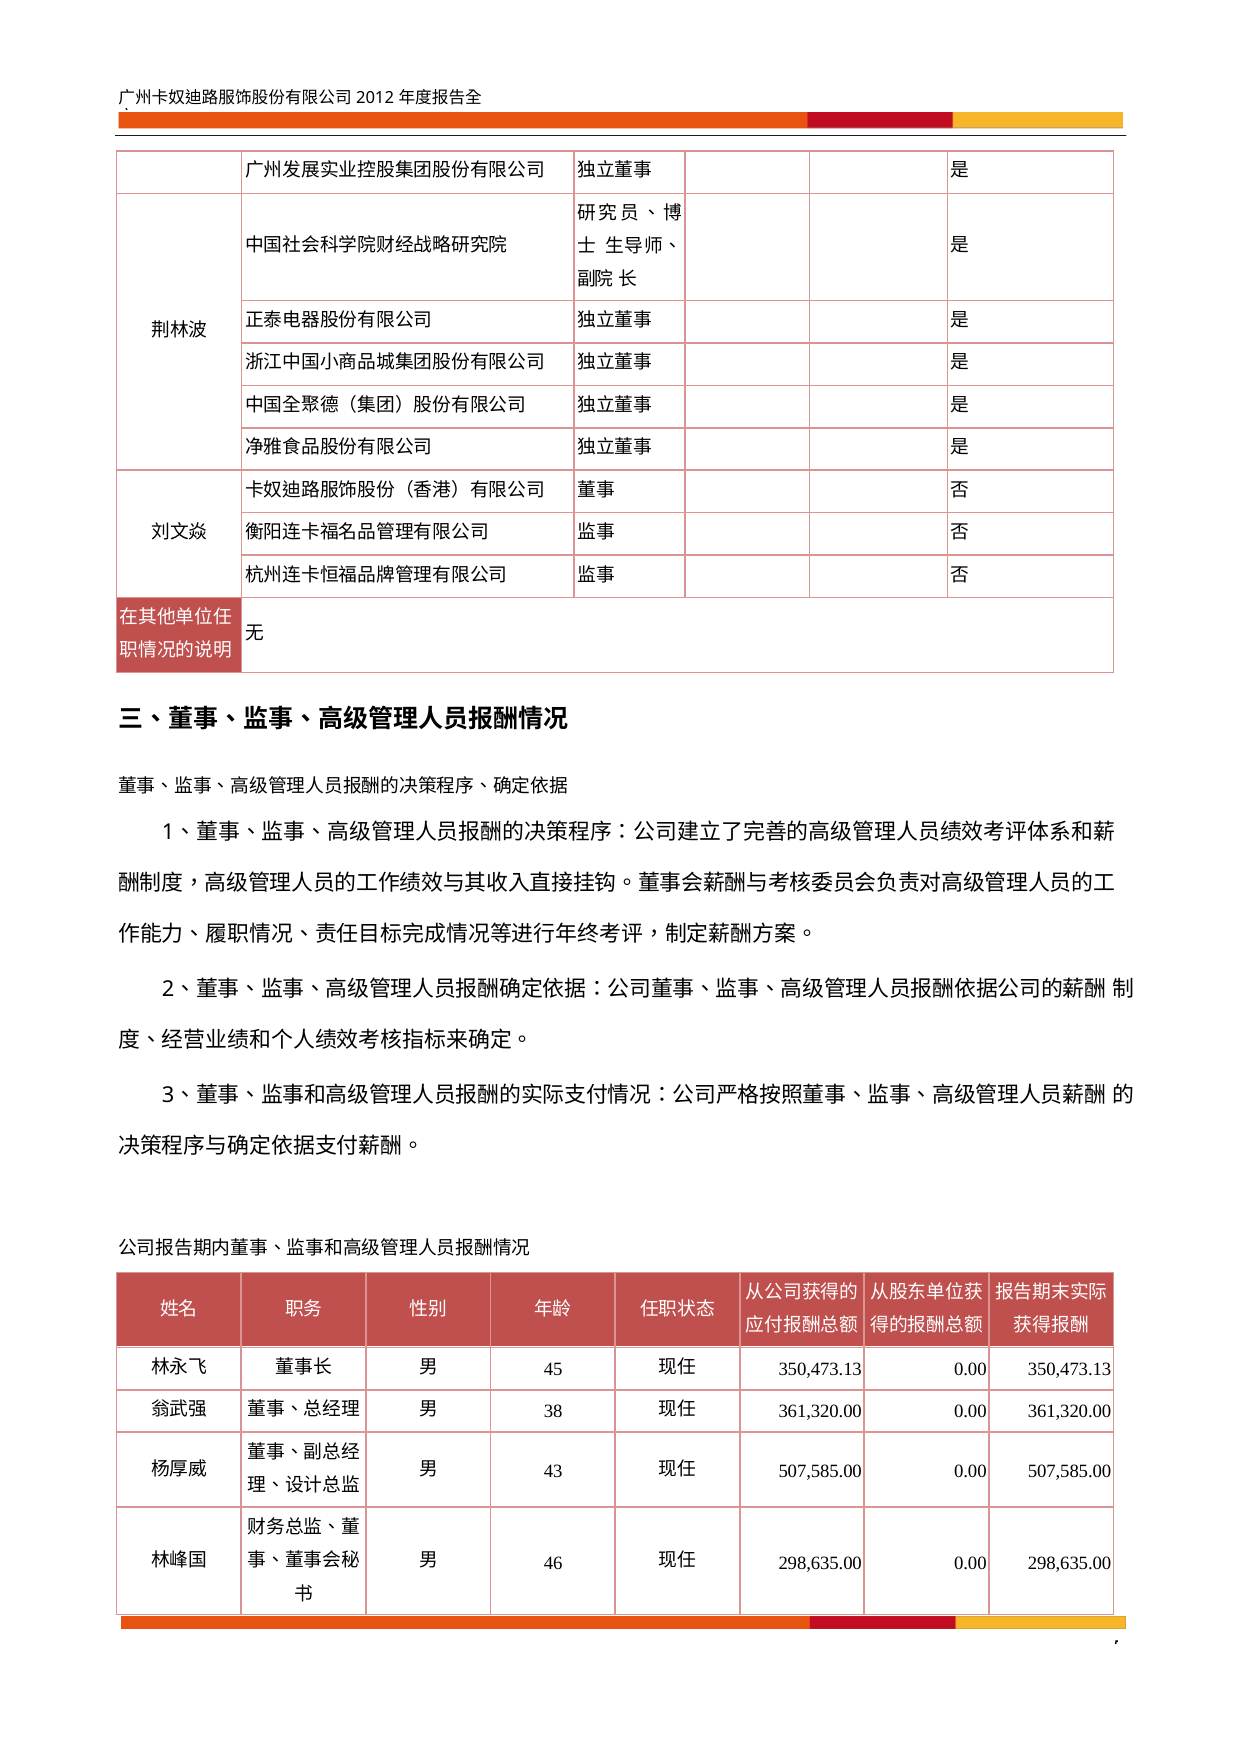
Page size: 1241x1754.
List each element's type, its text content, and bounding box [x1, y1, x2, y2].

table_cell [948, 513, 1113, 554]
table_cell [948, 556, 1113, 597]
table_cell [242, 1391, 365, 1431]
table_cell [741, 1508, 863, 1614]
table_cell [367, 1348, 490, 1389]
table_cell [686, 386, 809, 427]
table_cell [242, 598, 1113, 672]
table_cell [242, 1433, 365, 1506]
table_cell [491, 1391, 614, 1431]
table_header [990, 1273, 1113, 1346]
text 1、董事、监事、高级管理人员报酬的决策程序：公司建立了完善的高级管理人员绩效考评体系和薪 酬制度，高级管理人员的工作绩效与其收入直接挂钩。董事会薪酬与考核委员会负责对高级管理人员的工 作能力、履职情况、责任目标完成情况等进行年终考评，制定薪酬方案。 [118, 816, 1138, 947]
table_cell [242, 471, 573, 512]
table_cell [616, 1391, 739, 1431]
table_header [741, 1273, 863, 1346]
subtitle 三、董事、监事、高级管理人员报酬情况 [118, 701, 1138, 735]
text 公司报告期内董事、监事和高级管理人员报酬情况 [118, 1234, 1138, 1260]
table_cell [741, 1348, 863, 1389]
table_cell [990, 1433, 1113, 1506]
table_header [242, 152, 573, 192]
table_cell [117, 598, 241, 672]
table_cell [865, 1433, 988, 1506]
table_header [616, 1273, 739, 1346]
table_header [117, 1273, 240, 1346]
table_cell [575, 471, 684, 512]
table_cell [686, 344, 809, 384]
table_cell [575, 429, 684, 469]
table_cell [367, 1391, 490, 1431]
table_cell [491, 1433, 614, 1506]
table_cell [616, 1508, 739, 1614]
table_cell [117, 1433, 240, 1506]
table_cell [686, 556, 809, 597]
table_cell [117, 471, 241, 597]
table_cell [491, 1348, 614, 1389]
picture [114, 112, 1127, 136]
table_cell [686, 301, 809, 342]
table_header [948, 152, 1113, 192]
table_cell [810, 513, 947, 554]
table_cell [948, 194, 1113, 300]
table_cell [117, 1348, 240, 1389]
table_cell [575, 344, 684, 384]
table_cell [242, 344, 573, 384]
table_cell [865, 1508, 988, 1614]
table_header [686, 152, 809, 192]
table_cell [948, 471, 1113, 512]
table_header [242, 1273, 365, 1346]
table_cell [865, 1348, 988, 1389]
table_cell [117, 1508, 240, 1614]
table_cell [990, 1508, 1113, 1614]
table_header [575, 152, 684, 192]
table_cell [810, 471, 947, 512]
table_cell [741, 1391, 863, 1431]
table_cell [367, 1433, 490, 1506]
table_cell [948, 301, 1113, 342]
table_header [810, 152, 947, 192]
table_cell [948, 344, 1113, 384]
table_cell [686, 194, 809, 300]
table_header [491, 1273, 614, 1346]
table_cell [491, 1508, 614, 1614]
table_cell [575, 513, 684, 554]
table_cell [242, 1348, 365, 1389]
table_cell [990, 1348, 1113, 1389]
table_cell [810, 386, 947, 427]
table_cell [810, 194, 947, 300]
text 2、董事、监事、高级管理人员报酬确定依据：公司董事、监事、高级管理人员报酬依据公司的薪酬 制度、经营业绩和个人绩效考核指标来确定。 [118, 973, 1138, 1053]
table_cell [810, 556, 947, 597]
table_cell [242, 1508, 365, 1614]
picture [121, 1616, 1126, 1629]
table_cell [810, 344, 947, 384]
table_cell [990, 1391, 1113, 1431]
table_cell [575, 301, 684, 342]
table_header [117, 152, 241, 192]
text 董事、监事、高级管理人员报酬的决策程序、确定依据 [118, 772, 1138, 798]
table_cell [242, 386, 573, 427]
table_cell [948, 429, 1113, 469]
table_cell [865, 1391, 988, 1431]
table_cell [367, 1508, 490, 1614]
text 3、董事、监事和高级管理人员报酬的实际支付情况：公司严格按照董事、监事、高级管理人员薪酬 的决策程序与确定依据支付薪酬。 [118, 1079, 1138, 1159]
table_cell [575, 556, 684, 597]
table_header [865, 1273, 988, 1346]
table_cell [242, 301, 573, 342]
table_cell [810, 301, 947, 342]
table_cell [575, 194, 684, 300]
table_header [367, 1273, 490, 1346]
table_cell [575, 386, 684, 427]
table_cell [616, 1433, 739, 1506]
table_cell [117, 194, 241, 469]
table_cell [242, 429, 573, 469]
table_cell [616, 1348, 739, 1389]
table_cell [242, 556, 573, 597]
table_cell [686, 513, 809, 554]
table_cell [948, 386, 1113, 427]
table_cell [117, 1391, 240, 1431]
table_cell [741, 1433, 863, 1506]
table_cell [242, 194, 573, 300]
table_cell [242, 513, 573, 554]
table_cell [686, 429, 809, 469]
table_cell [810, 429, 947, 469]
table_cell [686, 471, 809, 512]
